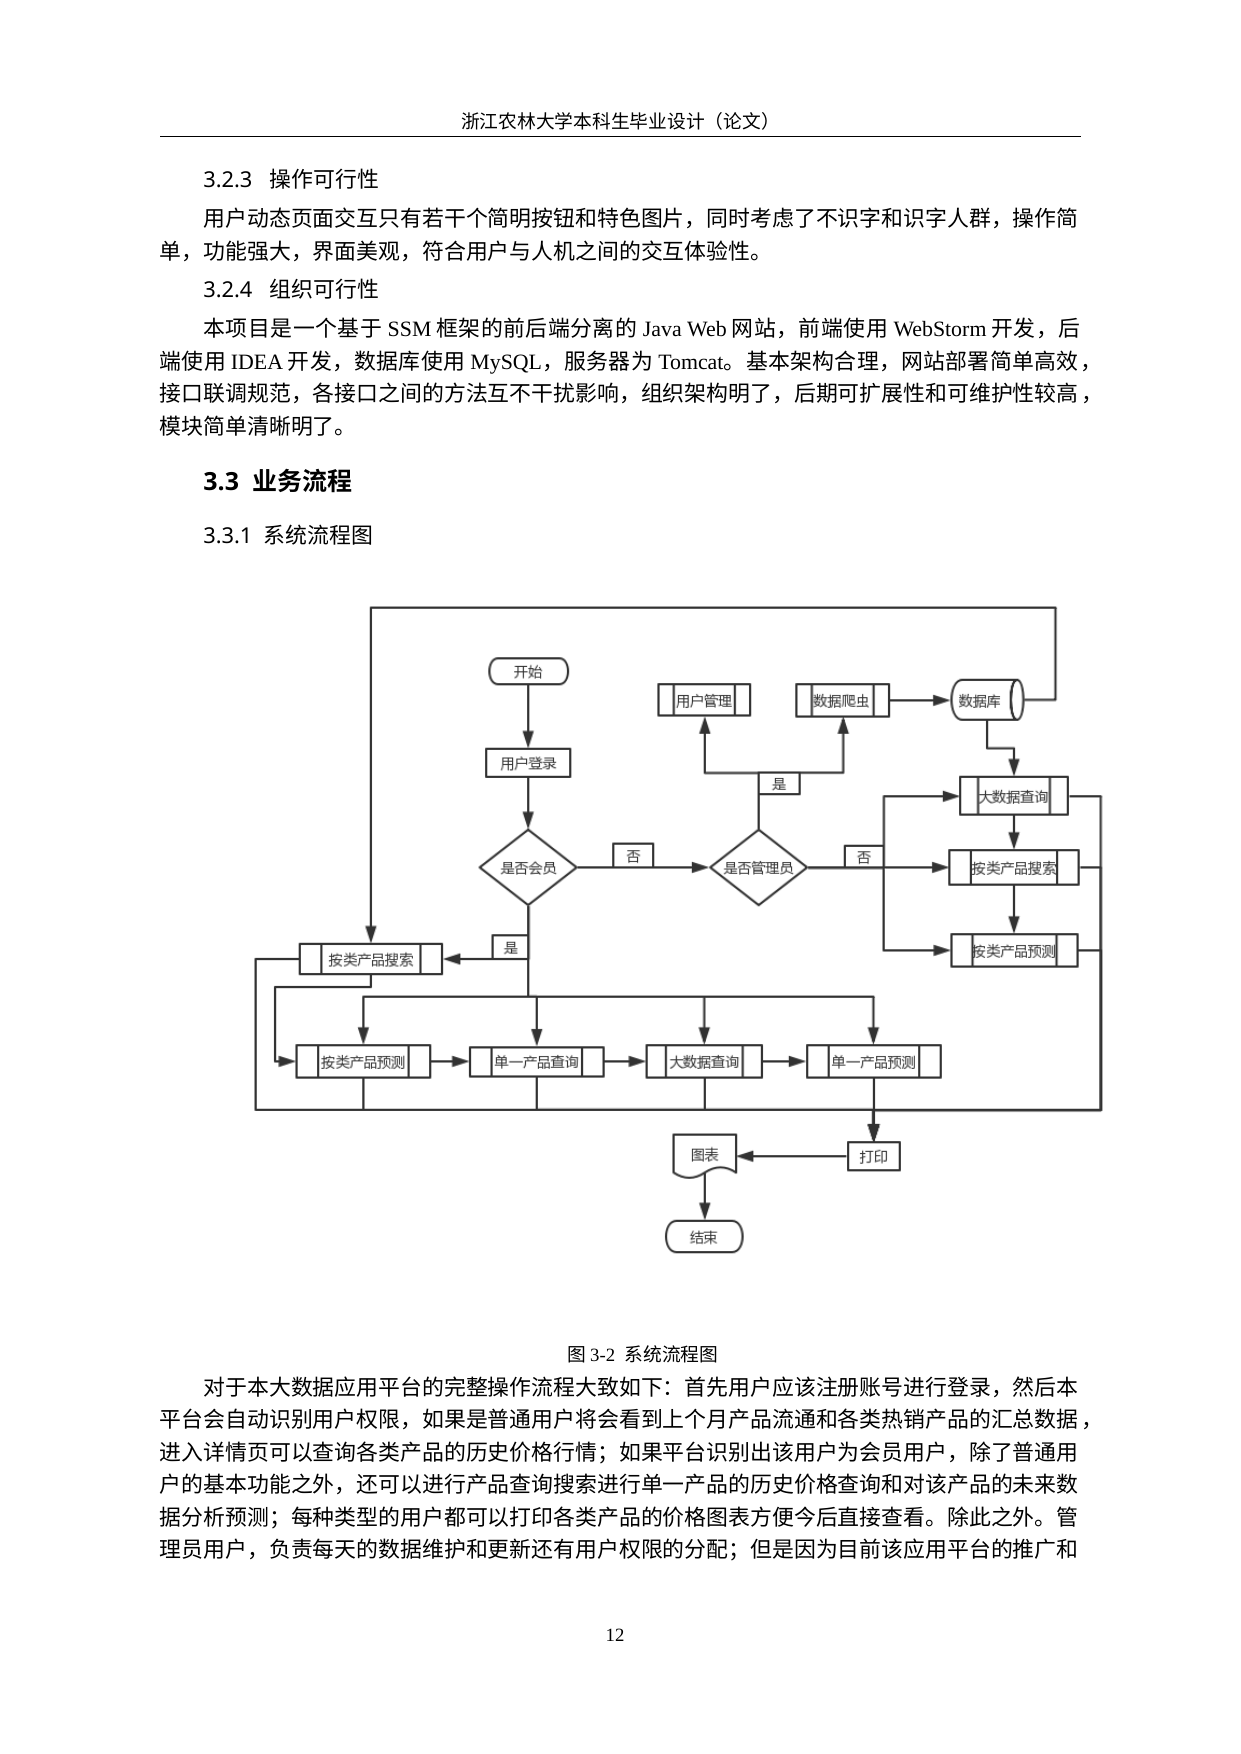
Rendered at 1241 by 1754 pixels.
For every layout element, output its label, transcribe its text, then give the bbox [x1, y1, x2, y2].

text 本项目是一个基于SSM框架的前后端分离的Java Web网站，前端使用WebStorm开发，后端使用IDEA开发，数据库使用MySQL，服务器为Tomcat。基本架构合理，网站部署简单高效，接口联调规范，各接口之间的方法互不干扰影响，组织架构明了，后期可扩展性和可维护性较高，模块简单清晰明了。 [159, 311, 1081, 441]
list 图3-2 系统流程图 [205, 1337, 1081, 1369]
text 3.3 业务流程 [159, 447, 1081, 512]
text 用户动态页面交互只有若干个简明按钮和特色图片，同时考虑了不识字和识字人群，操作简单，功能强大，界面美观，符合用户与人机之间的交互体验性。 [159, 201, 1081, 266]
text 3.2.4 组织可行性 [159, 272, 1081, 304]
text 3.2.3 操作可行性 [159, 162, 1081, 194]
picture [204, 557, 1167, 1319]
text 3.3.1 系统流程图 [159, 518, 1081, 551]
